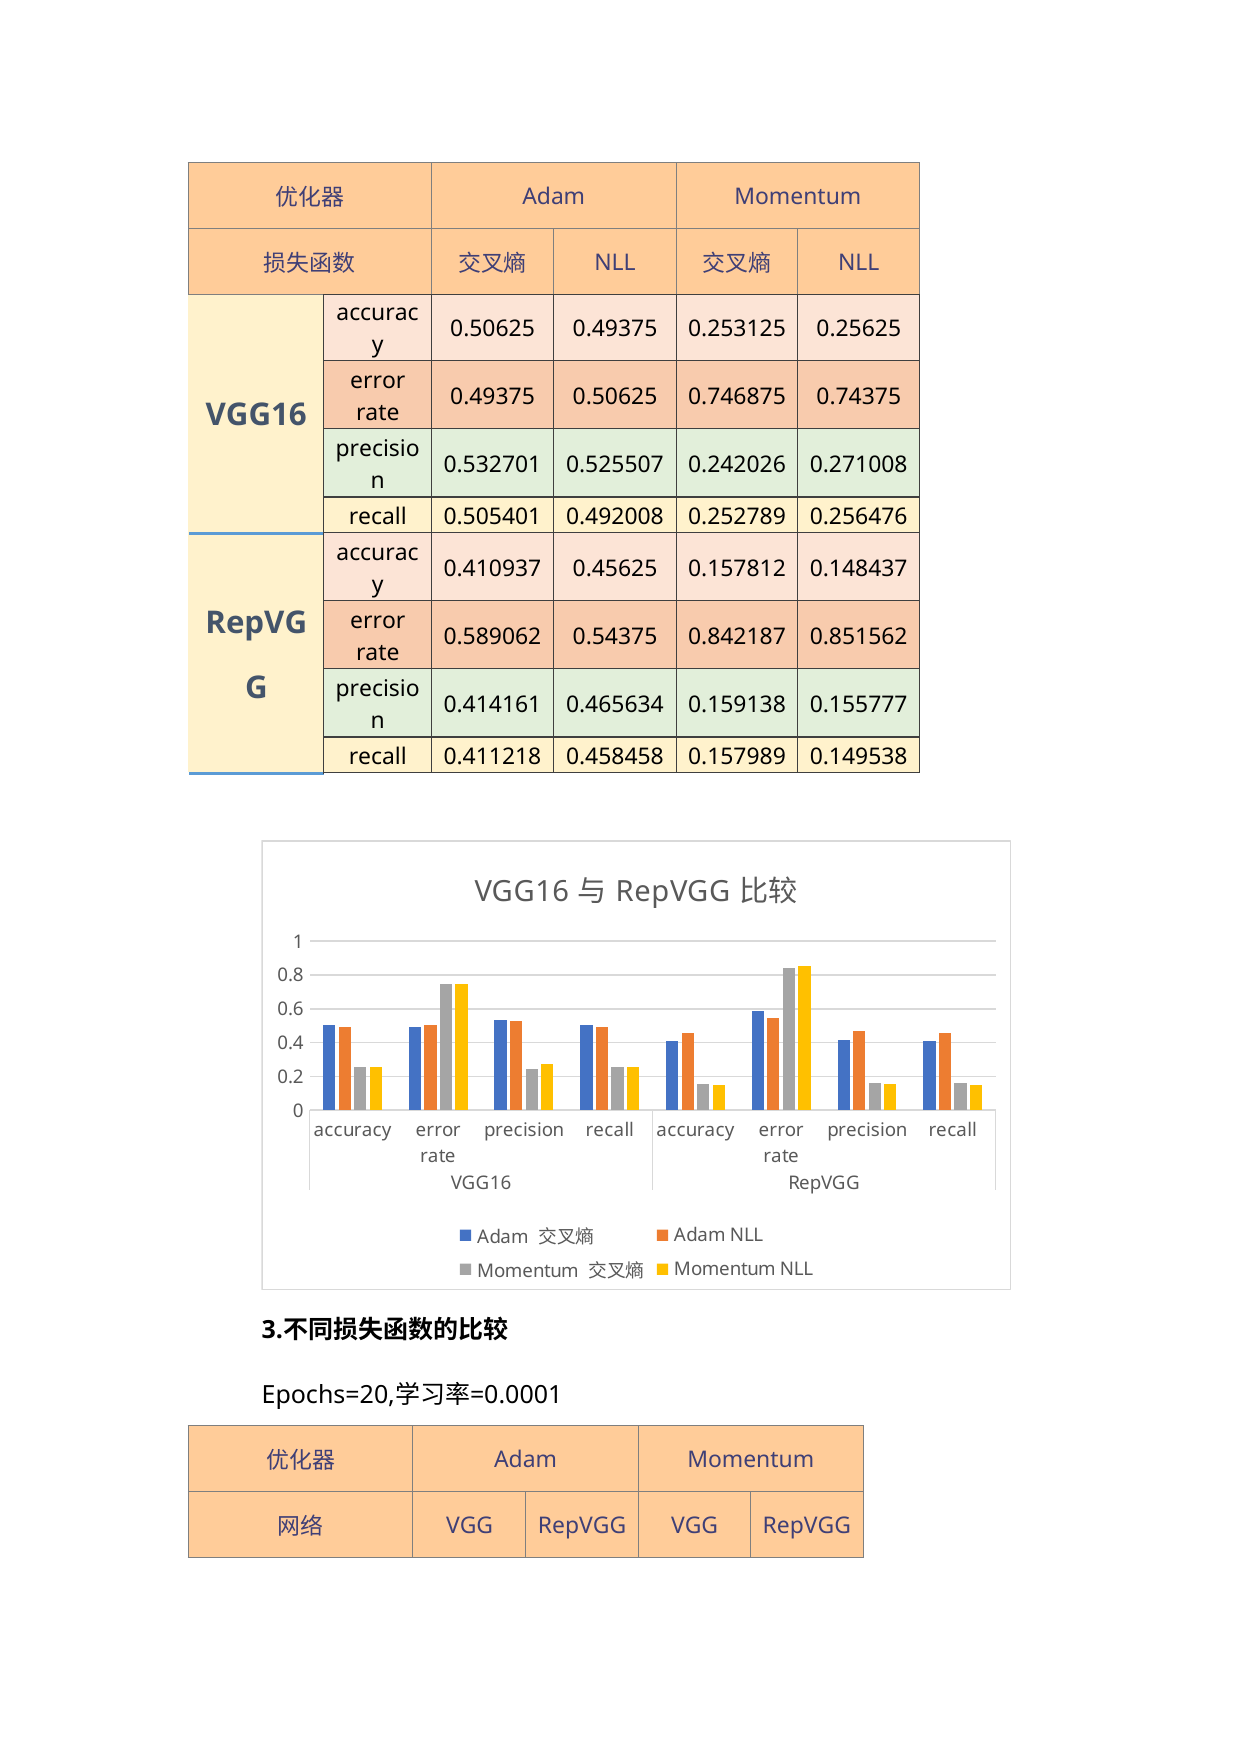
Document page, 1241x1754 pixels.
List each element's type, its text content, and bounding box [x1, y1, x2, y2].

table_cell 0.414161 [432, 669, 553, 736]
table_cell VGG [413, 1492, 525, 1557]
table_cell VGG [639, 1492, 750, 1557]
table_cell 0.411218 [432, 738, 553, 772]
table_cell 0.532701 [432, 429, 553, 496]
table_cell 0.159138 [677, 669, 797, 736]
table_cell precision [324, 669, 431, 736]
table_cell 0.242026 [677, 429, 797, 496]
table_cell NLL [798, 229, 919, 294]
table_cell 0.149538 [798, 738, 919, 772]
table_cell 0.589062 [432, 601, 553, 668]
table_cell 0.155777 [798, 669, 919, 736]
table_cell 0.74375 [798, 361, 919, 428]
table_cell recall [324, 498, 431, 532]
table_cell 交叉熵 [432, 229, 553, 294]
table_cell 0.45625 [554, 533, 676, 600]
table_cell accuracy [324, 295, 431, 360]
table_header Adam [432, 163, 676, 228]
table_cell RepVGG [526, 1492, 638, 1557]
table_cell 0.492008 [554, 498, 676, 532]
table_header Adam [413, 1426, 638, 1491]
table_header Momentum [677, 163, 919, 228]
table_cell VGG16 [188, 295, 323, 532]
table_cell recall [324, 738, 431, 772]
table_cell 0.271008 [798, 429, 919, 496]
table_cell 0.54375 [554, 601, 676, 668]
table_cell RepVGG [188, 532, 323, 772]
table_cell NLL [554, 229, 676, 294]
table_cell 0.157812 [677, 533, 797, 600]
table_cell precision [324, 429, 431, 496]
table_cell error rate [324, 361, 431, 428]
table_header 优化器 [189, 163, 431, 228]
table_cell 0.465634 [554, 669, 676, 736]
list 3.不同损失函数的比较 [261, 1295, 1053, 1360]
table_cell 损失函数 [189, 229, 431, 294]
table_cell 0.148437 [798, 533, 919, 600]
table_cell 0.851562 [798, 601, 919, 668]
table_cell 0.253125 [677, 295, 797, 360]
table_header 优化器 [189, 1426, 412, 1491]
table_cell 0.505401 [432, 498, 553, 532]
table_cell 网络 [189, 1492, 412, 1557]
table_cell 0.50625 [554, 361, 676, 428]
table_cell 0.842187 [677, 601, 797, 668]
table_cell 0.50625 [432, 295, 553, 360]
table_cell 0.410937 [432, 533, 553, 600]
table_cell 0.252789 [677, 498, 797, 532]
table_cell 0.256476 [798, 498, 919, 532]
table_cell RepVGG [751, 1492, 863, 1557]
table_cell 交叉熵 [677, 229, 797, 294]
table_cell 0.525507 [554, 429, 676, 496]
table_cell 0.746875 [677, 361, 797, 428]
table_cell 0.49375 [554, 295, 676, 360]
table_cell 0.25625 [798, 295, 919, 360]
table_header Momentum [639, 1426, 863, 1491]
table_cell accuracy [324, 533, 431, 600]
table_cell 0.157989 [677, 738, 797, 772]
table_cell 0.458458 [554, 738, 676, 772]
table_cell 0.49375 [432, 361, 553, 428]
list Epochs=20,学习率=0.0001 [261, 1360, 1053, 1425]
table_cell error rate [324, 601, 431, 668]
